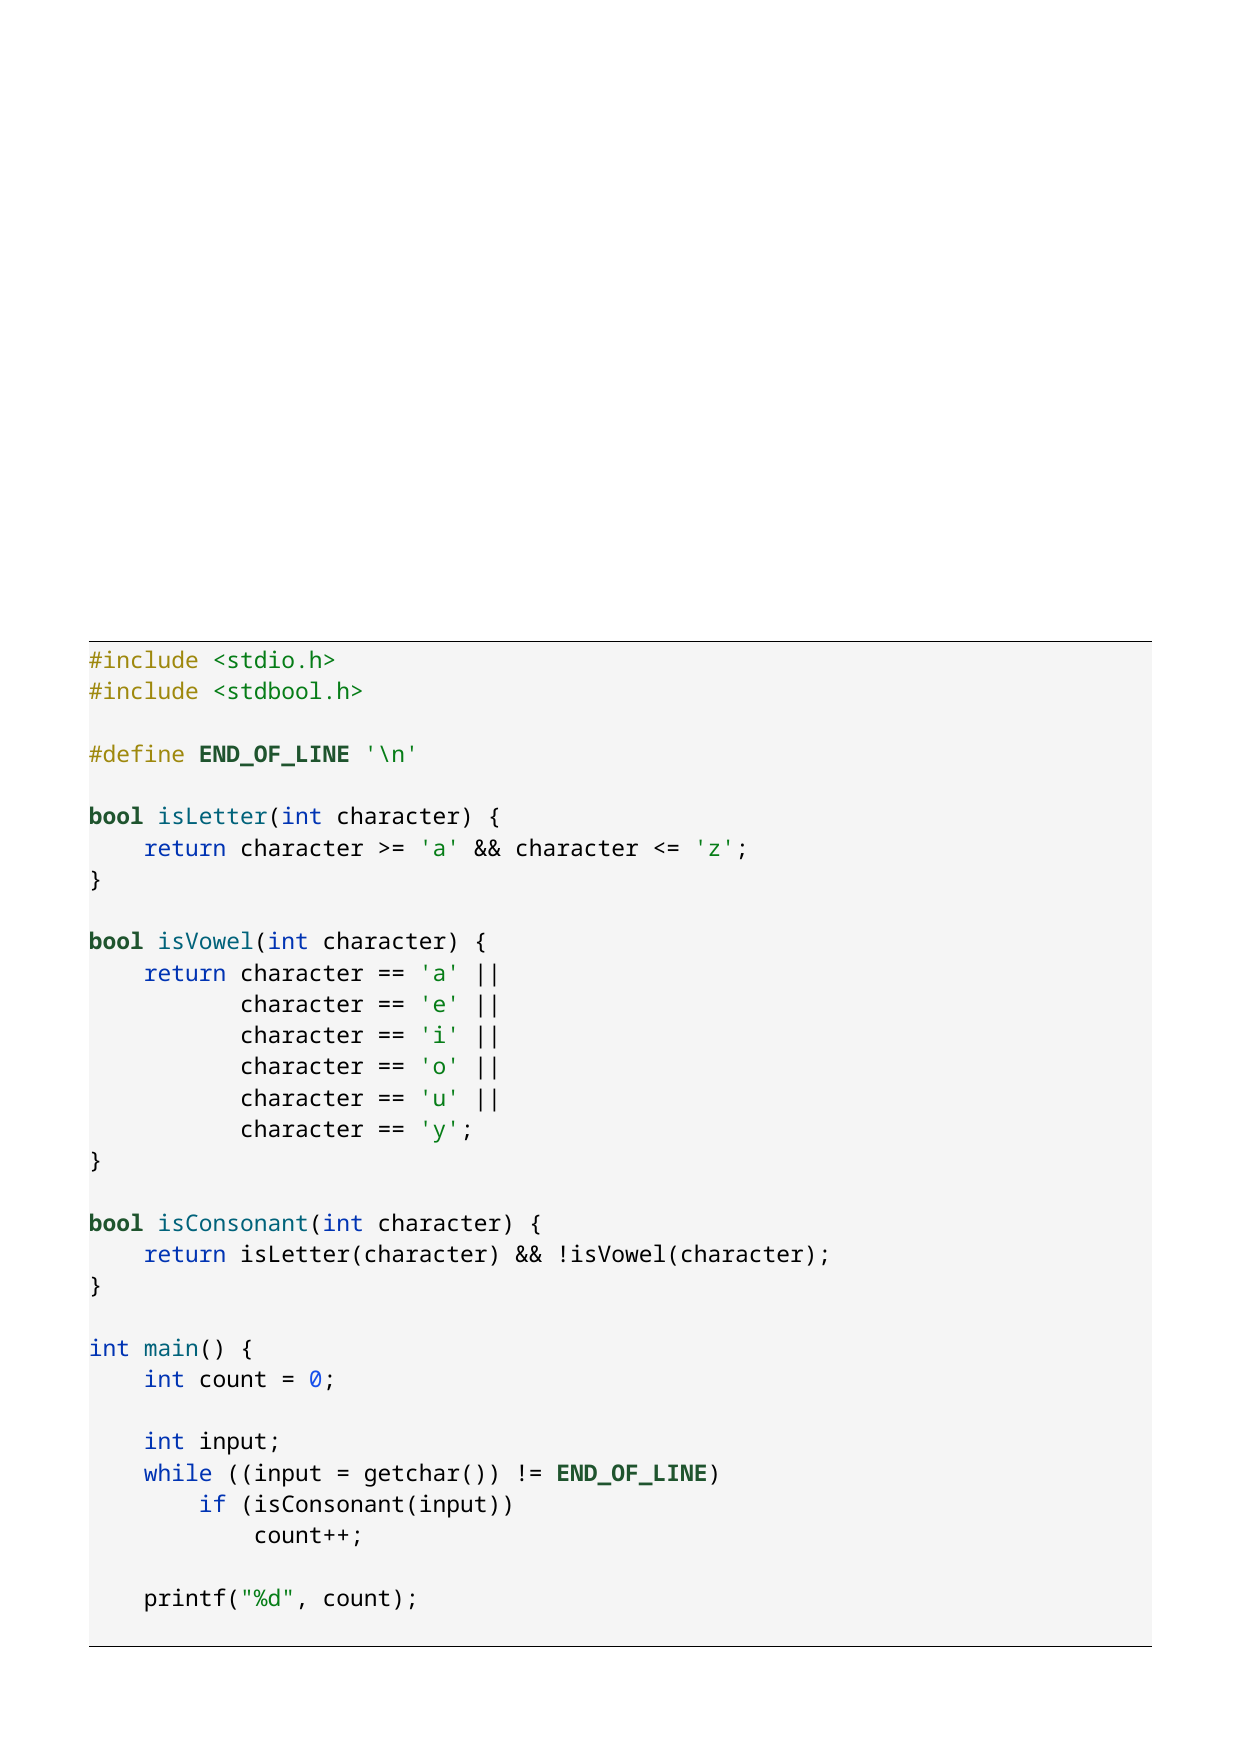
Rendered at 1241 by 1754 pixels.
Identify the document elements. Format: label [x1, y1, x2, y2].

text [89, 642, 1152, 1646]
